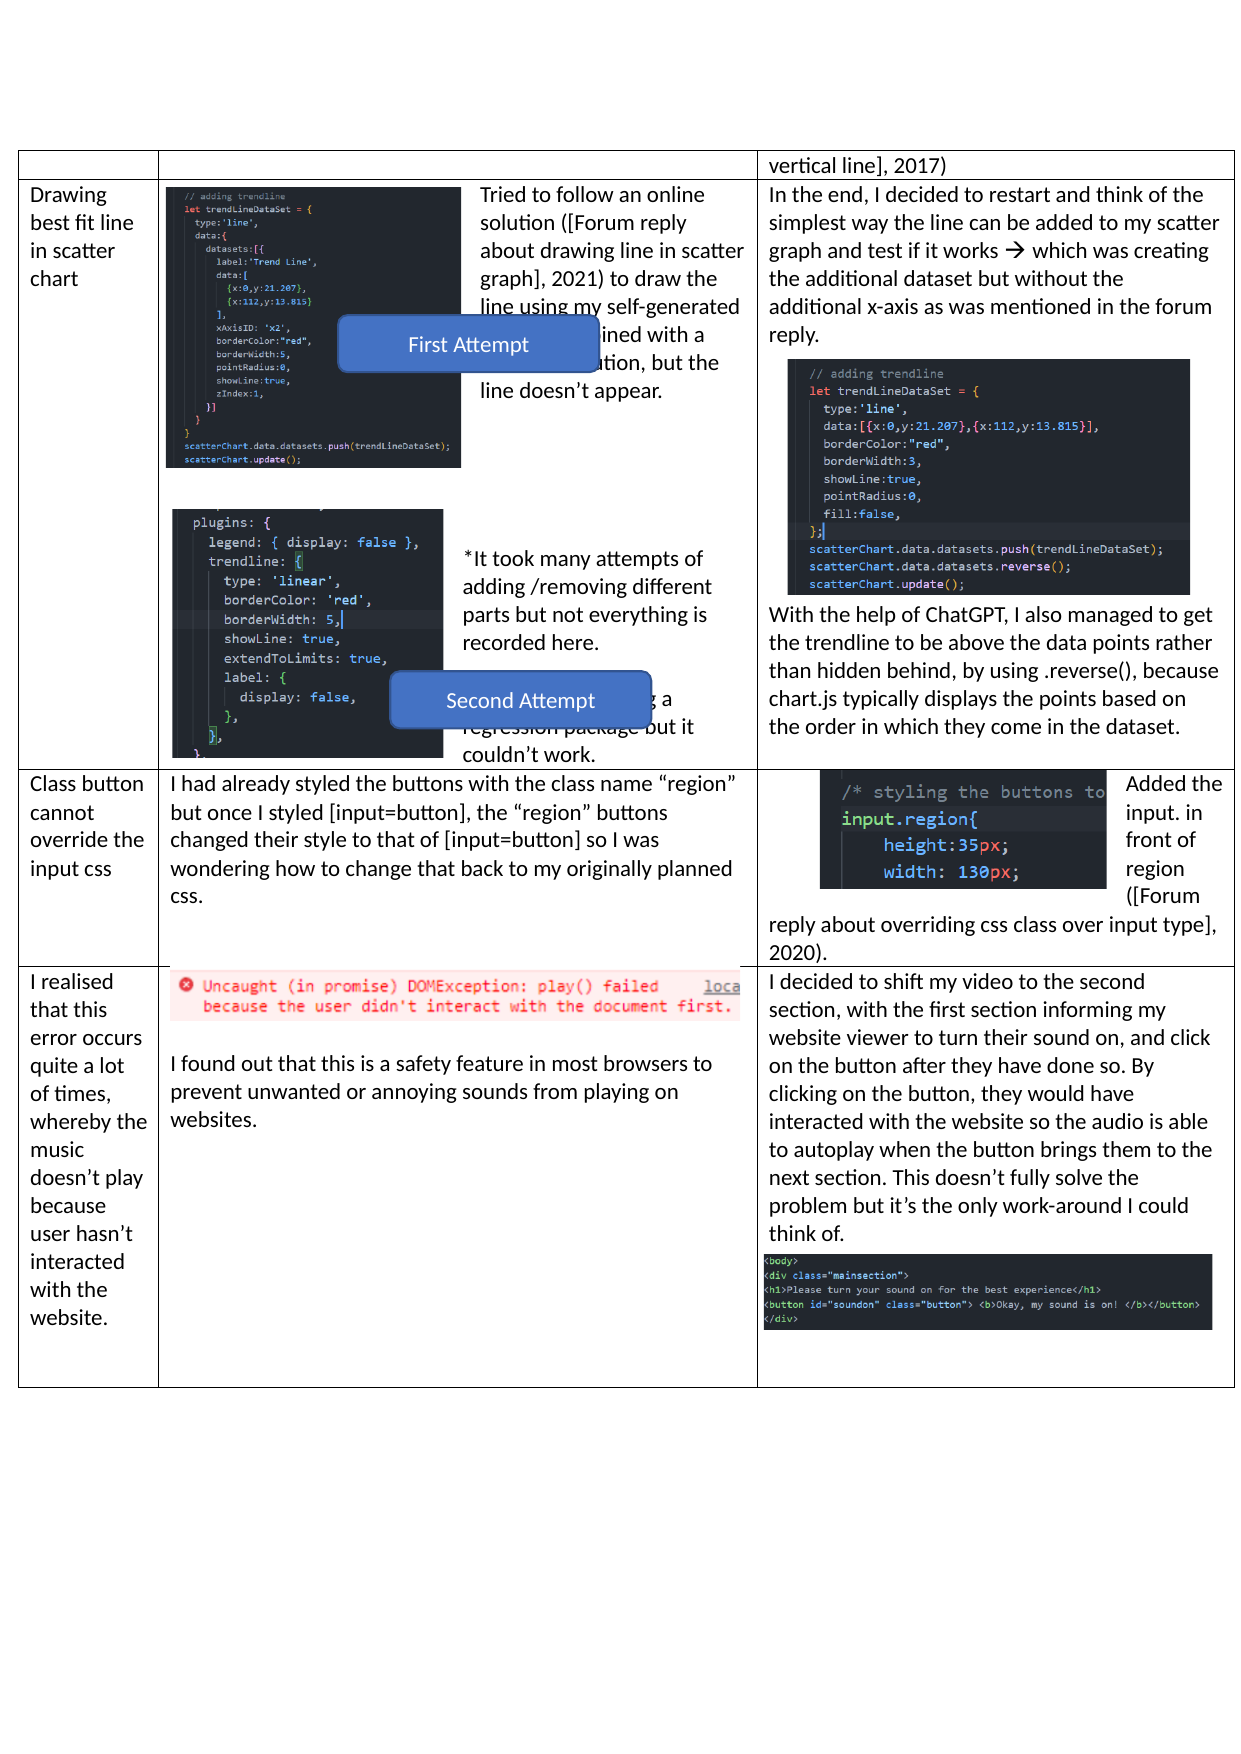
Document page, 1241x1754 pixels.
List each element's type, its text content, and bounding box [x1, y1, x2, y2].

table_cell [19, 151, 158, 179]
table_cell Added the input. in front of region ([Forum reply about overriding css class over input type], 2020). [758, 770, 1234, 966]
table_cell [758, 151, 1234, 179]
table_cell Tried to follow an online solution ([Forum reply about drawing line in scatter graph], 2021) to draw the line using my self-generated values, combined with a ChatGPT solution, but the line doesn’t appear. *It took many attempts of adding /removing different parts but not everything is recorded here. I also tried importing a regression package but it couldn’t work. [159, 180, 757, 768]
table_cell Class button cannot override the input css [19, 770, 158, 966]
table_cell I had already styled the buttons with the class name “region” but once I styled [input=button], the “region” buttons changed their style to that of [input=button] so I was wondering how to change that back to my originally planned css. [159, 770, 757, 966]
picture [170, 966, 740, 1021]
table_cell Drawing best fit line in scatter chart [19, 180, 158, 768]
picture [164, 187, 462, 466]
table_cell I decided to shift my video to the second section, with the first section informing my website viewer to turn their sound on, and click on the button after they have done so. By clicking on the button, they would have interacted with the website so the audio is able to autoplay when the button brings them to the next section. This doesn’t fully solve the problem but it’s the only work-around I could think of. [758, 967, 1234, 1387]
picture [762, 1254, 1213, 1329]
picture [786, 359, 1190, 594]
table_cell In the end, I decided to restart and think of the simplest way the line can be added to my scatter graph and test if it works which was creating the additional dataset but without the additional x-axis as was mentioned in the forum reply. With the help of ChatGPT, I also managed to get the trendline to be above the data points rather than hidden behind, by using .reverse(), because chart.js typically displays the points based on the order in which they come in the dataset. [758, 180, 1234, 768]
table_cell I found out that this is a safety feature in most browsers to prevent unwanted or annoying sounds from playing on websites. [159, 967, 757, 1387]
picture [171, 509, 443, 757]
table_cell I realised that this error occurs quite a lot of times, whereby the music doesn’t play because user hasn’t interacted with the website. [19, 967, 158, 1387]
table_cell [159, 151, 757, 179]
